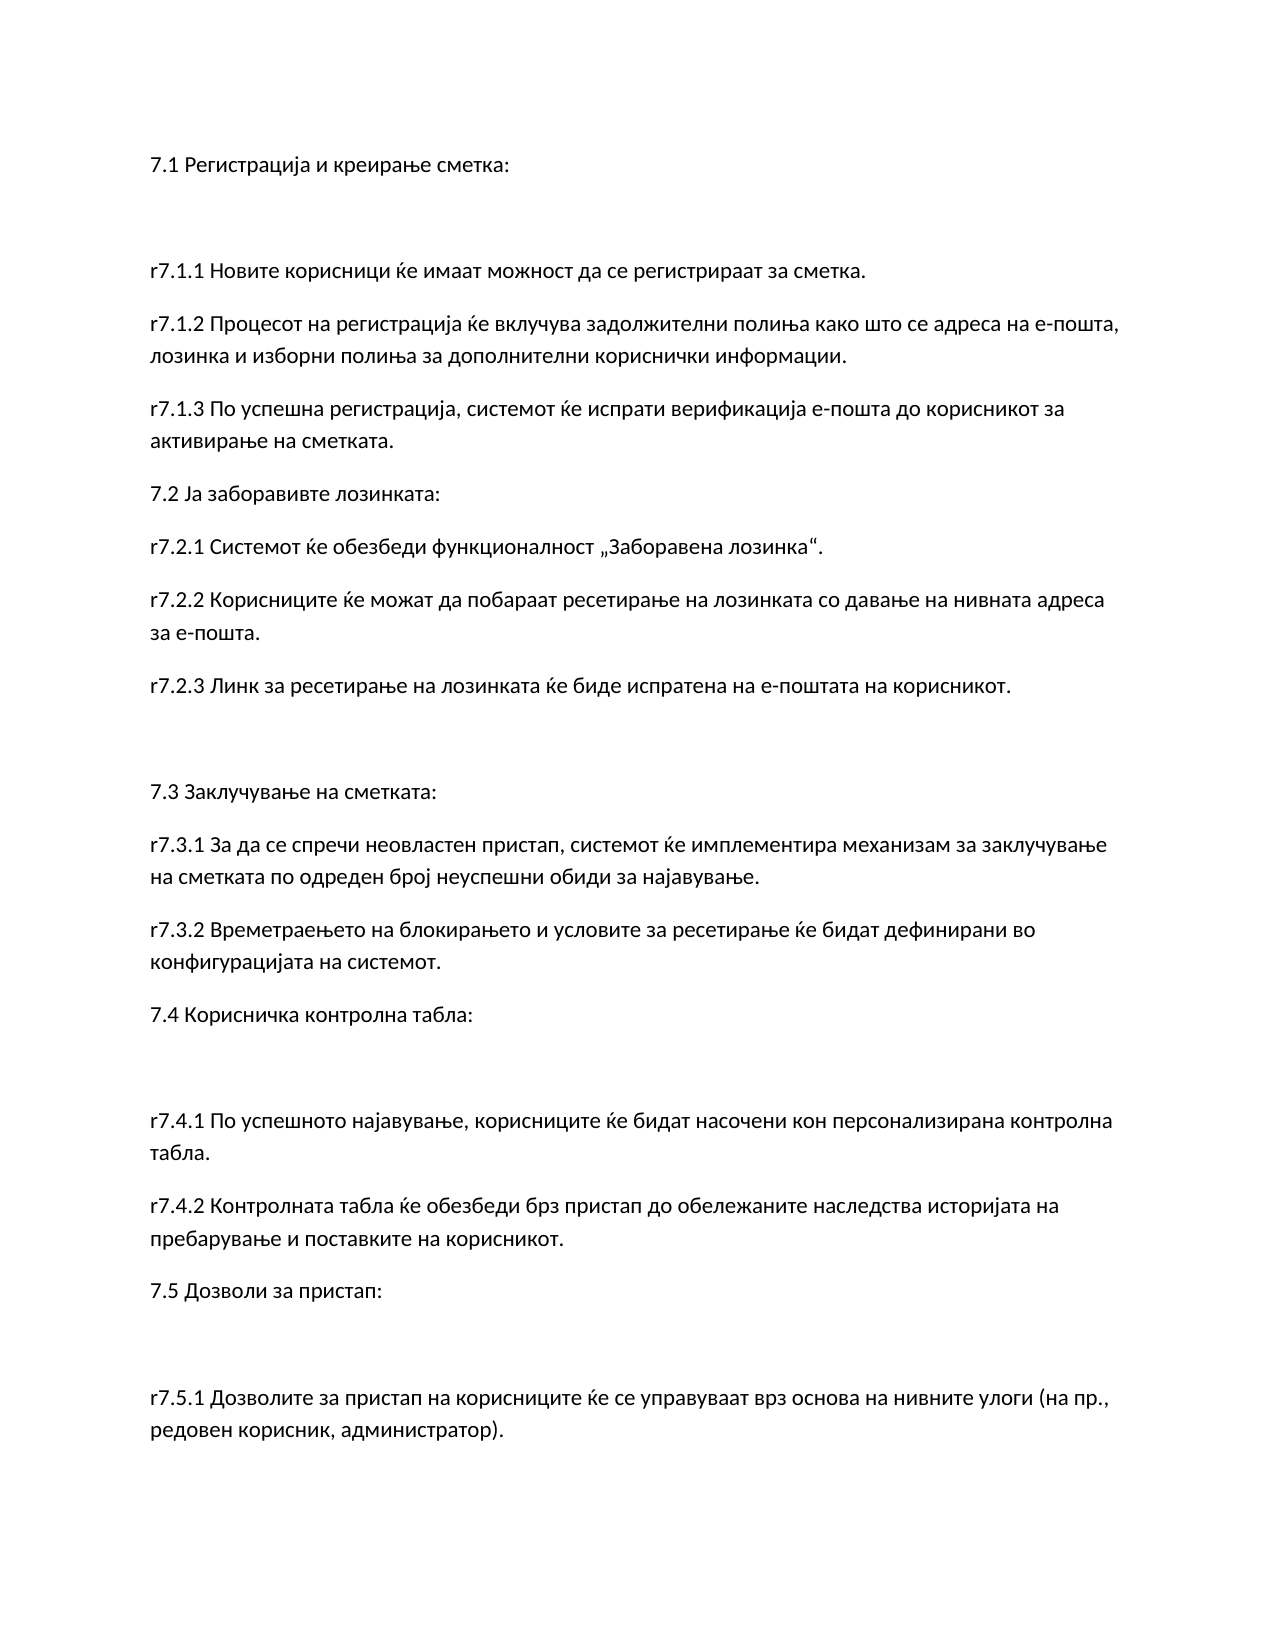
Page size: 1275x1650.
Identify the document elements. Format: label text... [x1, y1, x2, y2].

text 7.1 Регистрација и креирање сметка: [150, 150, 1125, 178]
text r7.4.1 По успешното најавување, корисниците ќе бидат насочени кон персонализирана контролна табла. [150, 1106, 1125, 1166]
text r7.4.2 Контролната табла ќе обезбеди брз пристап до обележаните наследства историјата на пребарување и поставките на корисникот. [150, 1191, 1125, 1252]
text r7.2.3 Линк за ресетирање на лозинката ќе биде испратена на е-поштата на корисникот. [150, 671, 1125, 699]
text r7.3.1 За да се спречи неовластен пристап, системот ќе имплементира механизам за заклучување на сметката по одреден број неуспешни обиди за најавување. [150, 830, 1125, 890]
text 7.5 Дозволи за пристап: [150, 1277, 1125, 1305]
text r7.1.3 По успешна регистрација, системот ќе испрати верификација е-пошта до корисникот за активирање на сметката. [150, 394, 1125, 454]
text r7.3.2 Времетраењето на блокирањето и условите за ресетирање ќе бидат дефинирани во конфигурацијата на системот. [150, 915, 1125, 975]
text r7.1.1 Новите корисници ќе имаат можност да се регистрираат за сметка. [150, 256, 1125, 284]
text r7.1.2 Процесот на регистрација ќе вклучува задолжителни полиња како што се адреса на е-пошта, лозинка и изборни полиња за дополнителни кориснички информации. [150, 309, 1125, 369]
text 7.2 Ја заборавивте лозинката: [150, 479, 1125, 507]
text r7.2.1 Системот ќе обезбеди функционалност „Заборавена лозинка“. [150, 532, 1125, 561]
text 7.4 Корисничка контролна табла: [150, 1000, 1125, 1028]
text r7.2.2 Корисниците ќе можат да побараат ресетирање на лозинката со давање на нивната адреса за е-пошта. [150, 586, 1125, 646]
text 7.3 Заклучување на сметката: [150, 777, 1125, 805]
text r7.5.1 Дозволите за пристап на корисниците ќе се управуваат врз основа на нивните улоги (на пр., редовен корисник, администратор). [150, 1383, 1125, 1443]
